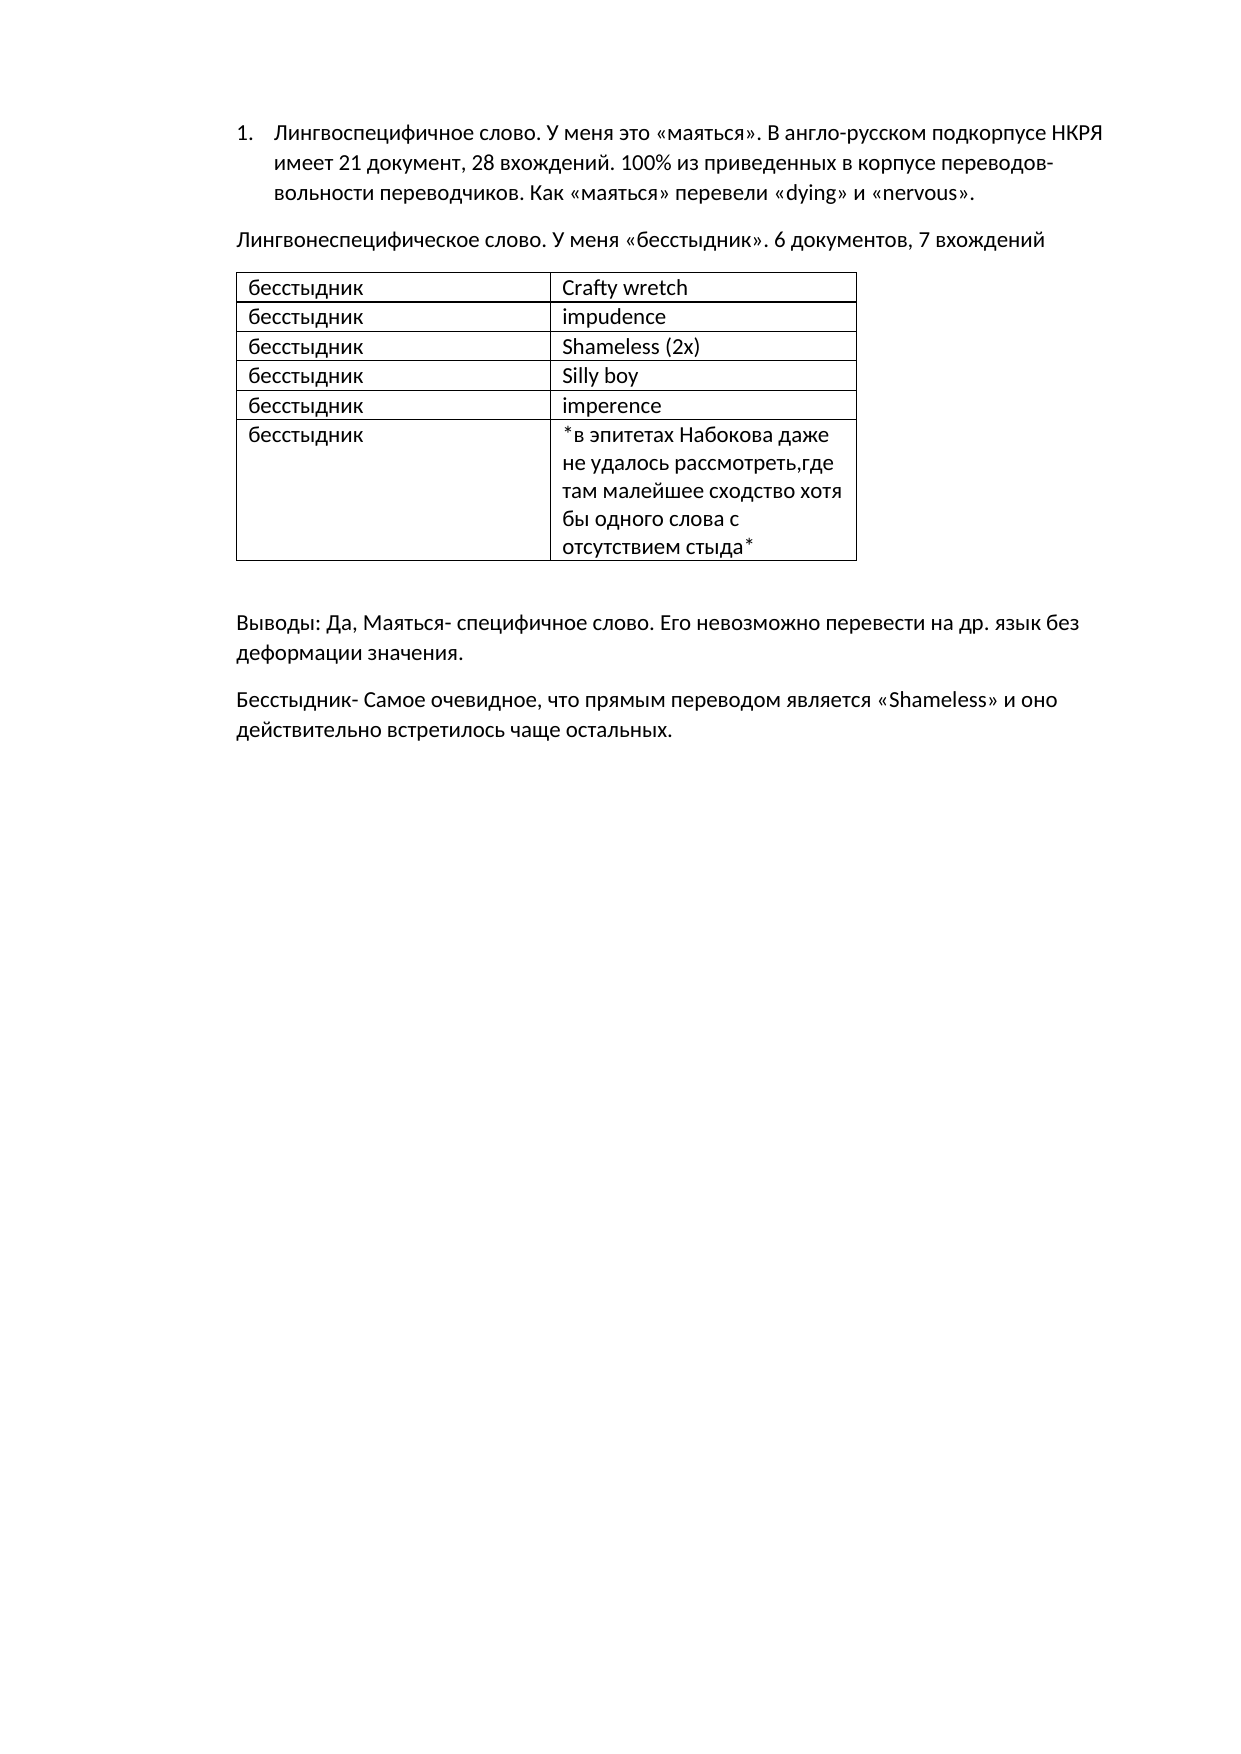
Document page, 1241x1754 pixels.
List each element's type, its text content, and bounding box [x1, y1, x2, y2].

text Лингвонеспецифическое слово. У меня «бесстыдник». 6 документов, 7 вхождений [236, 225, 1152, 253]
table_cell impudence [551, 303, 856, 331]
table_cell бесстыдник [237, 391, 550, 419]
table_header Crafty wretch [551, 273, 856, 301]
table_cell imperence [551, 391, 856, 419]
table_cell Silly boy [551, 361, 856, 390]
list Лингвоспецифичное слово. У меня это «маяться». В англо-русском подкорпусе НКРЯ имеет 21 документ, 28 вхождений. 100% из приведенных в корпусе переводов- вольности переводчиков. Как «маяться» перевели «dying» и «nervous». [236, 118, 1152, 207]
table_cell бесстыдник [237, 303, 550, 331]
table_cell Shameless (2x) [551, 332, 856, 360]
table_header бесстыдник [237, 273, 550, 301]
table_cell бесстыдник [237, 361, 550, 390]
table_cell бесстыдник [237, 332, 550, 360]
table_cell *в эпитетах Набокова даже не удалось рассмотреть,где там малейшее сходство хотя бы одного слова с отсутствием стыда* [551, 420, 856, 560]
text Бесстыдник- Самое очевидное, что прямым переводом является «Shameless» и оно действительно встретилось чаще остальных. [236, 685, 1152, 743]
table_cell бесстыдник [237, 420, 550, 560]
text Выводы: Да, Маяться- специфичное слово. Его невозможно перевести на др. язык без деформации значения. [236, 608, 1152, 666]
